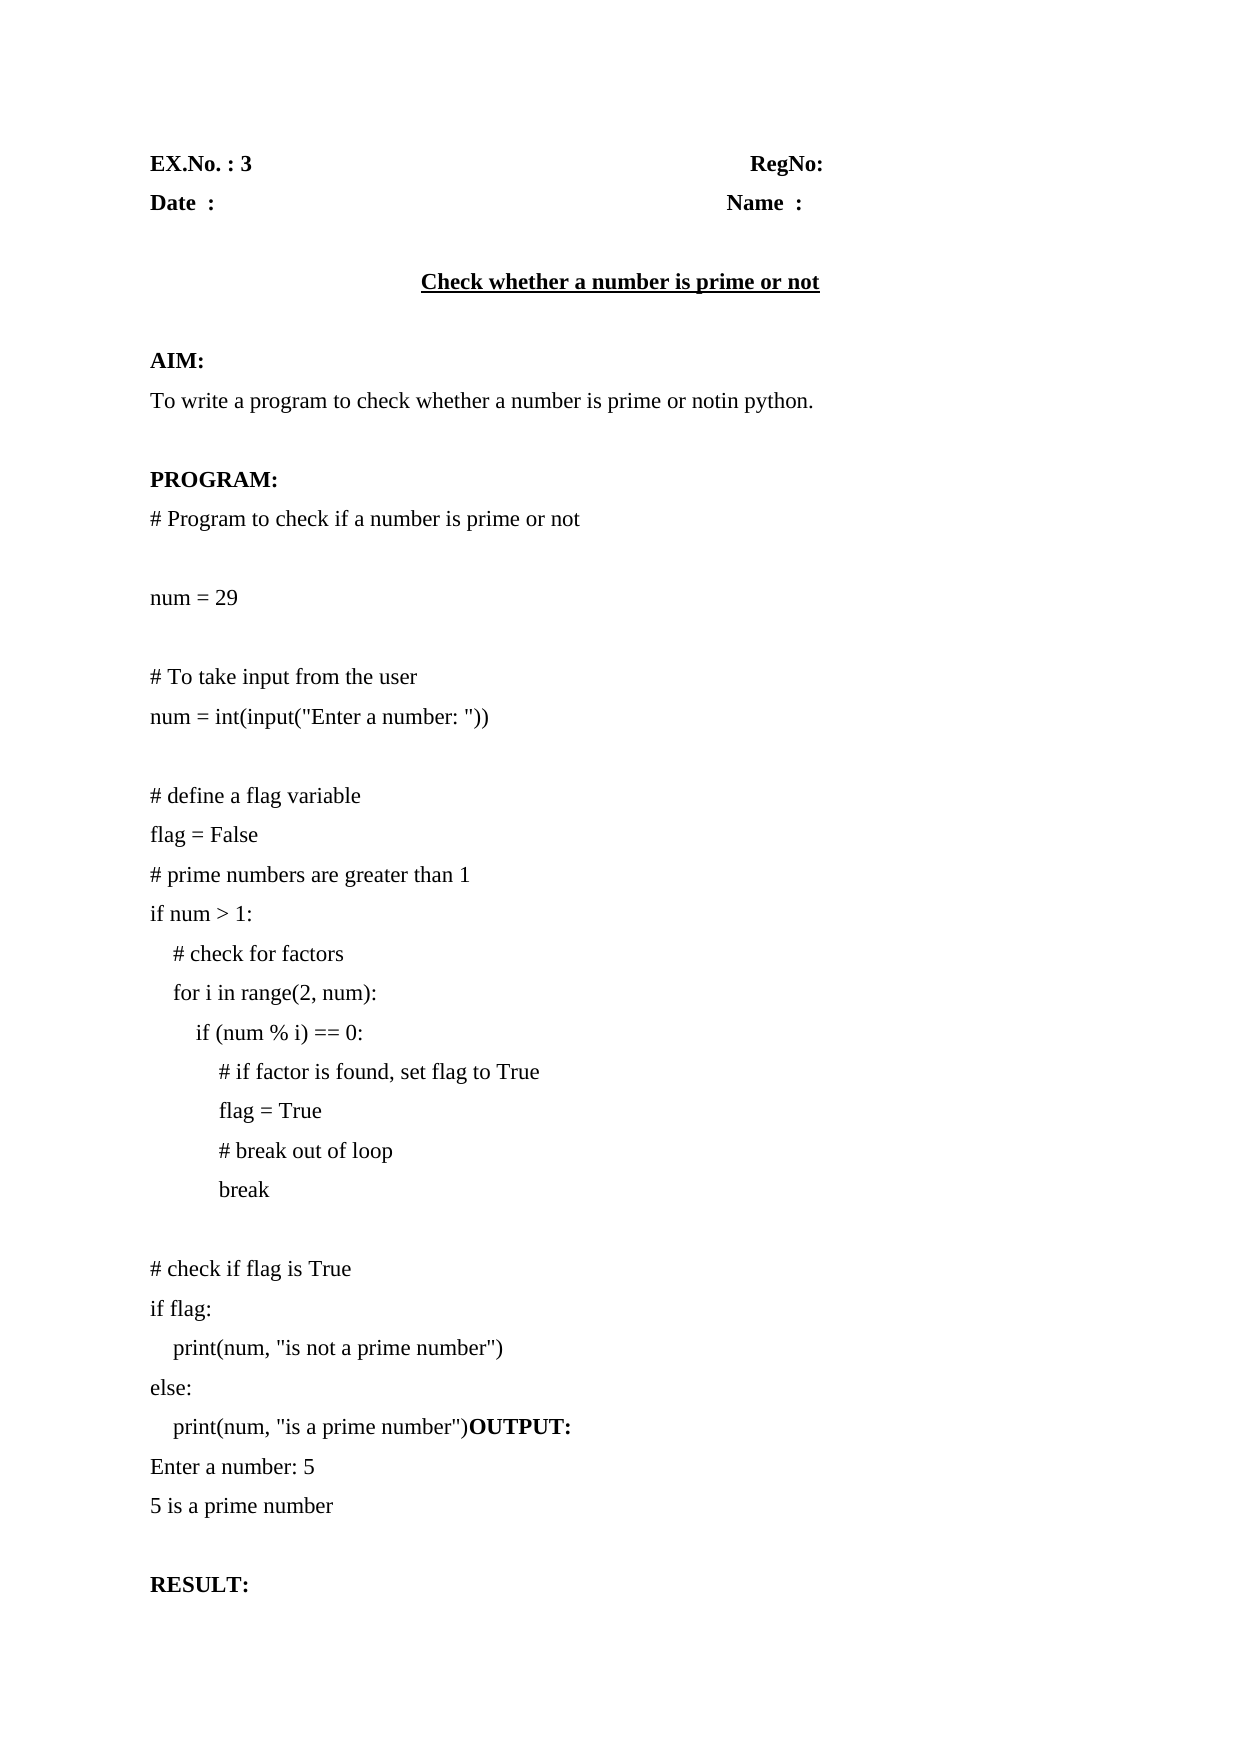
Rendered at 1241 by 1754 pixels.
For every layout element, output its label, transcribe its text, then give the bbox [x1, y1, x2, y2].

text num = 29 [150, 584, 1090, 611]
text if (num % i) == 0: [150, 1018, 1090, 1045]
text # check if flag is True [150, 1255, 1090, 1282]
text # prime numbers are greater than 1 [150, 861, 1090, 887]
text else: [150, 1374, 1090, 1400]
text flag = False [150, 821, 1090, 847]
text if num > 1: [150, 900, 1090, 926]
text break [150, 1176, 1090, 1203]
text # Program to check if a number is prime or not [150, 505, 1090, 532]
text print(num, "is not a prime number") [150, 1334, 1090, 1361]
text # check for factors [150, 939, 1090, 966]
text To write a program to check whether a number is prime or notin python. [150, 387, 1090, 413]
text for i in range(2, num): [150, 979, 1090, 1005]
text PROGRAM: [150, 466, 1090, 492]
text # if factor is found, set flag to True [150, 1058, 1090, 1084]
text num = int(input("Enter a number: ")) [150, 703, 1090, 729]
text 5 is a prime number [150, 1492, 1090, 1519]
text Enter a number: 5 [150, 1453, 1090, 1479]
text RESULT: [150, 1571, 1090, 1598]
text Date : Name : [150, 189, 1090, 216]
text if flag: [150, 1295, 1090, 1321]
text print(num, "is a prime number")OUTPUT: [150, 1413, 1090, 1440]
text # break out of loop [150, 1137, 1090, 1163]
text EX.No. : 3 RegNo: [150, 150, 1090, 176]
text flag = True [150, 1097, 1090, 1124]
text # To take input from the user [150, 663, 1090, 689]
text AIM: [150, 347, 1090, 374]
text # define a flag variable [150, 782, 1090, 808]
text Check whether a number is prime or not [150, 268, 1090, 295]
